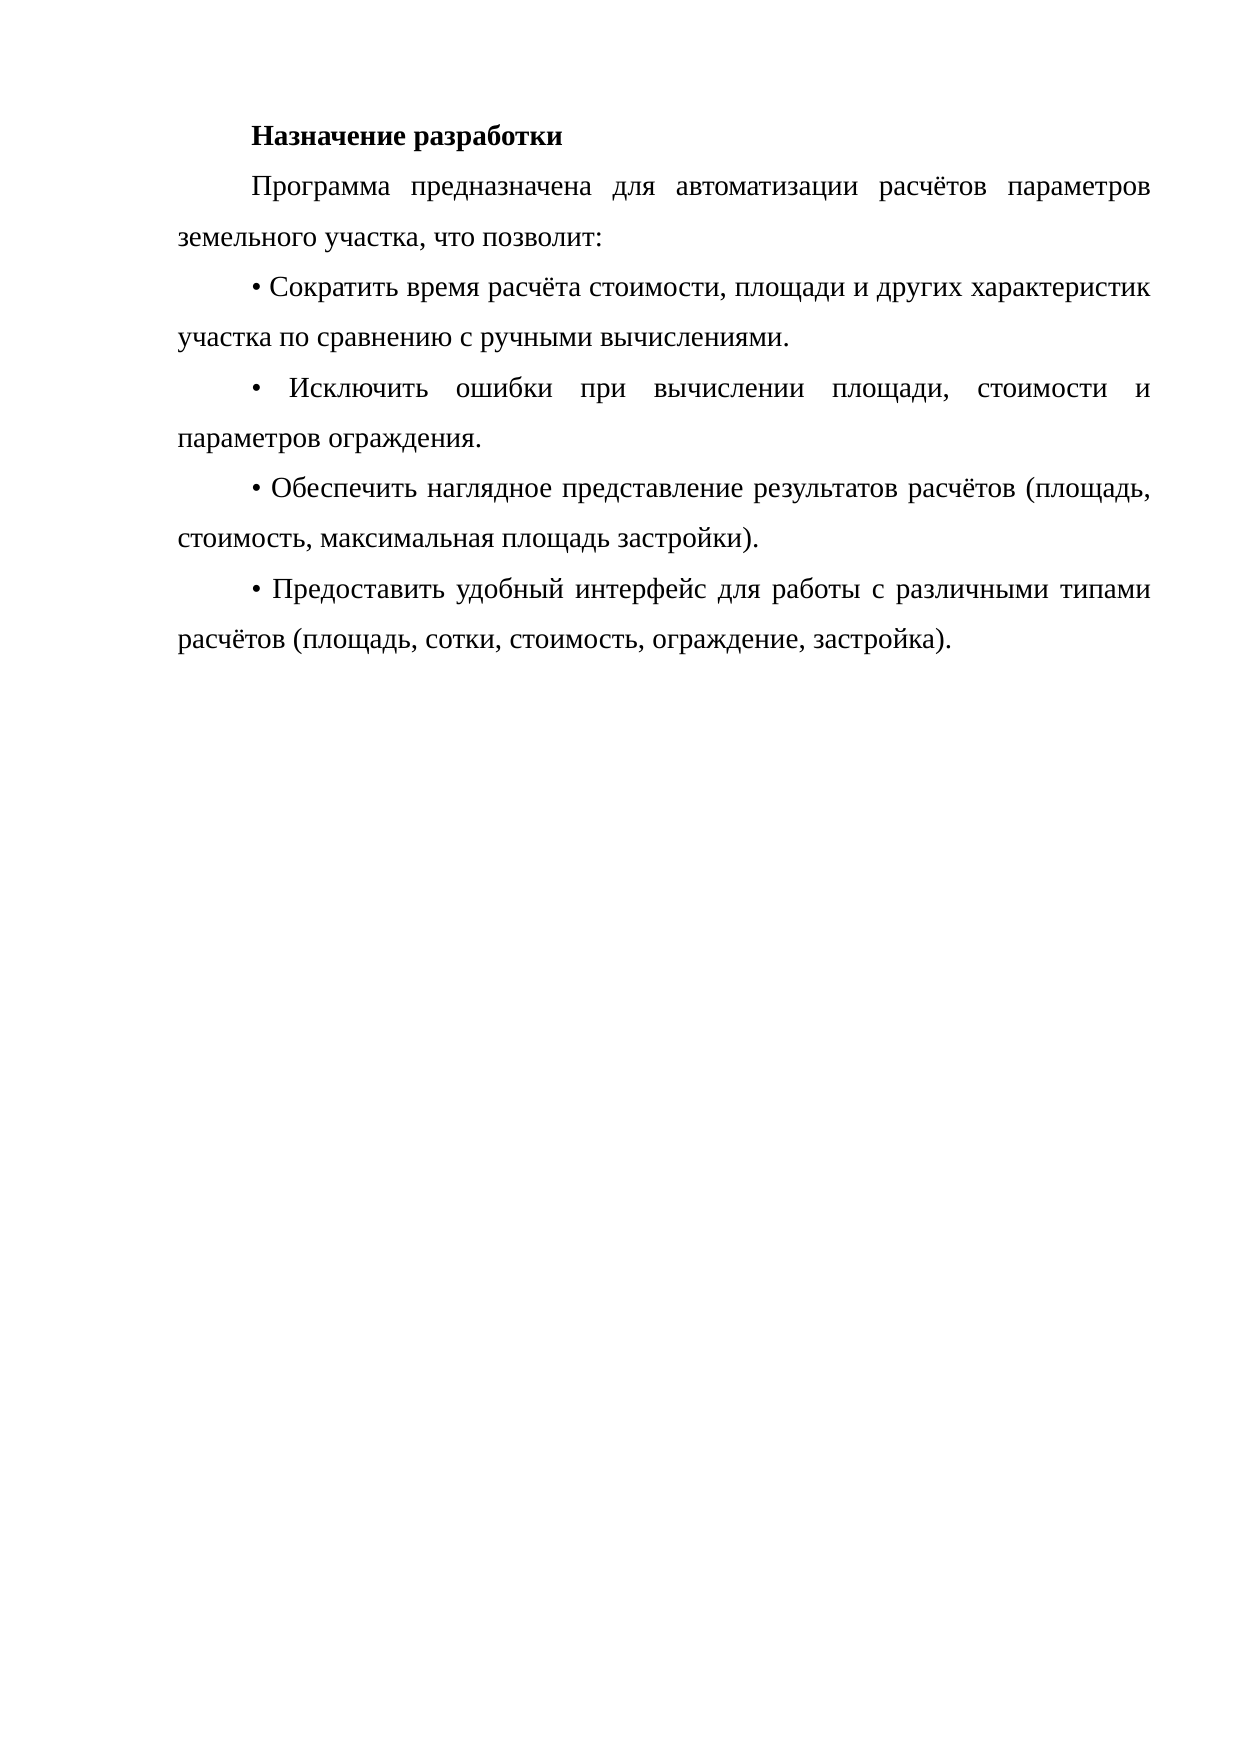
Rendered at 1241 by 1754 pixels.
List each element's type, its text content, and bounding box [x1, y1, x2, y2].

text • Обеспечить наглядное представление результатов расчётов (площадь, стоимость, максимальная площадь застройки). [177, 470, 1152, 554]
text • Предоставить удобный интерфейс для работы с различными типами расчётов (площадь, сотки, стоимость, ограждение, застройка). [177, 571, 1152, 655]
text Программа предназначена для автоматизации расчётов параметров земельного участка, что позволит: [177, 168, 1152, 252]
text • Сократить время расчёта стоимости, площади и других характеристик участка по сравнению с ручными вычислениями. [177, 269, 1152, 353]
text • Исключить ошибки при вычислении площади, стоимости и параметров ограждения. [177, 370, 1152, 453]
text Назначение разработки [177, 118, 1152, 152]
